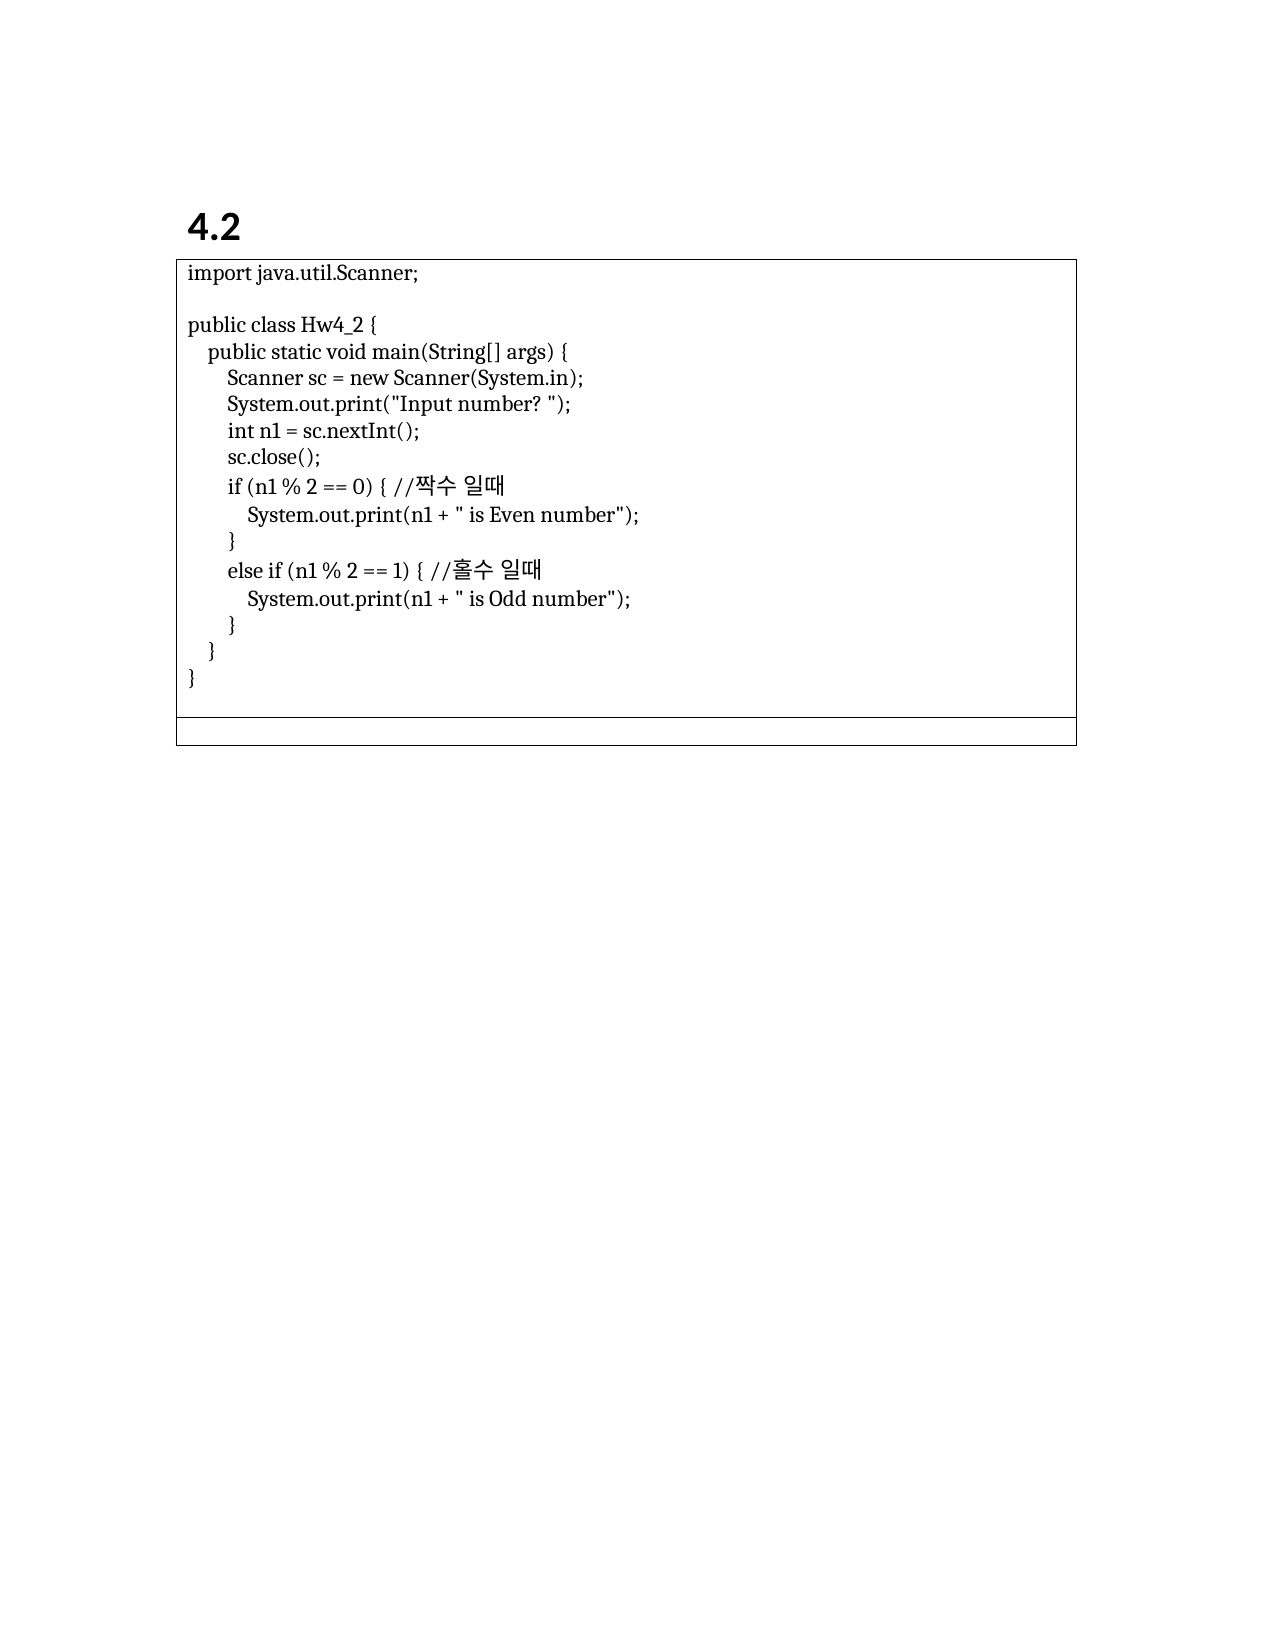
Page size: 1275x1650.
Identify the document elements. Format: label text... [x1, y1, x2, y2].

table_cell [177, 718, 1076, 745]
subtitle 4.2 [187, 200, 1087, 251]
table_header import java.util.Scanner; public class Hw4_2 { public static void main(String[] args) { Scanner sc = new Scanner(System.in); System.out.print("Input number? "); int n1 = sc.nextInt(); sc.close(); if (n1 % 2 == 0) { //짝수 일때 System.out.print(n1 + " is Even number"); } else if (n1 % 2 == 1) { //홀수 일때 System.out.print(n1 + " is Odd number"); } } } [177, 260, 1076, 717]
